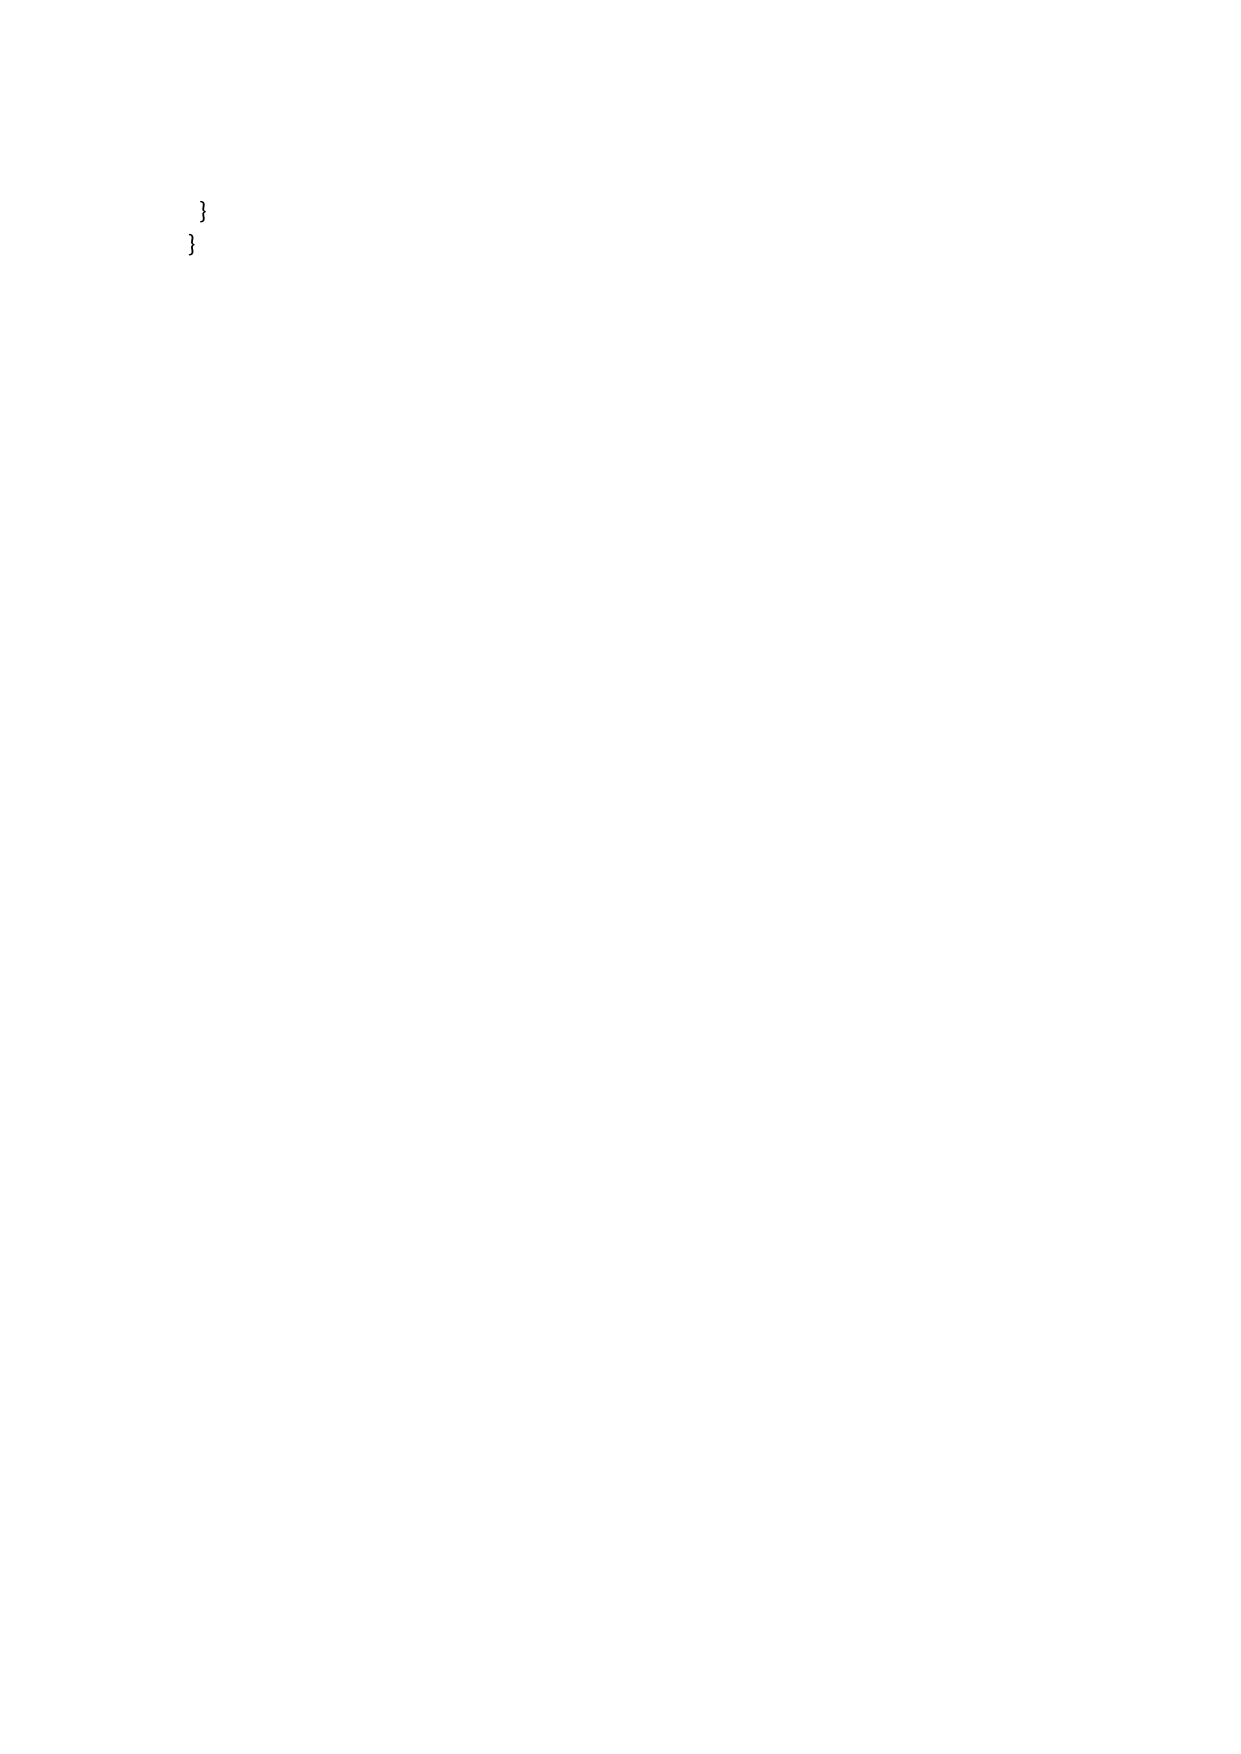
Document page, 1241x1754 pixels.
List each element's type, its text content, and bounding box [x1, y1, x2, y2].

text } [187, 194, 1053, 227]
text } [187, 227, 1053, 259]
